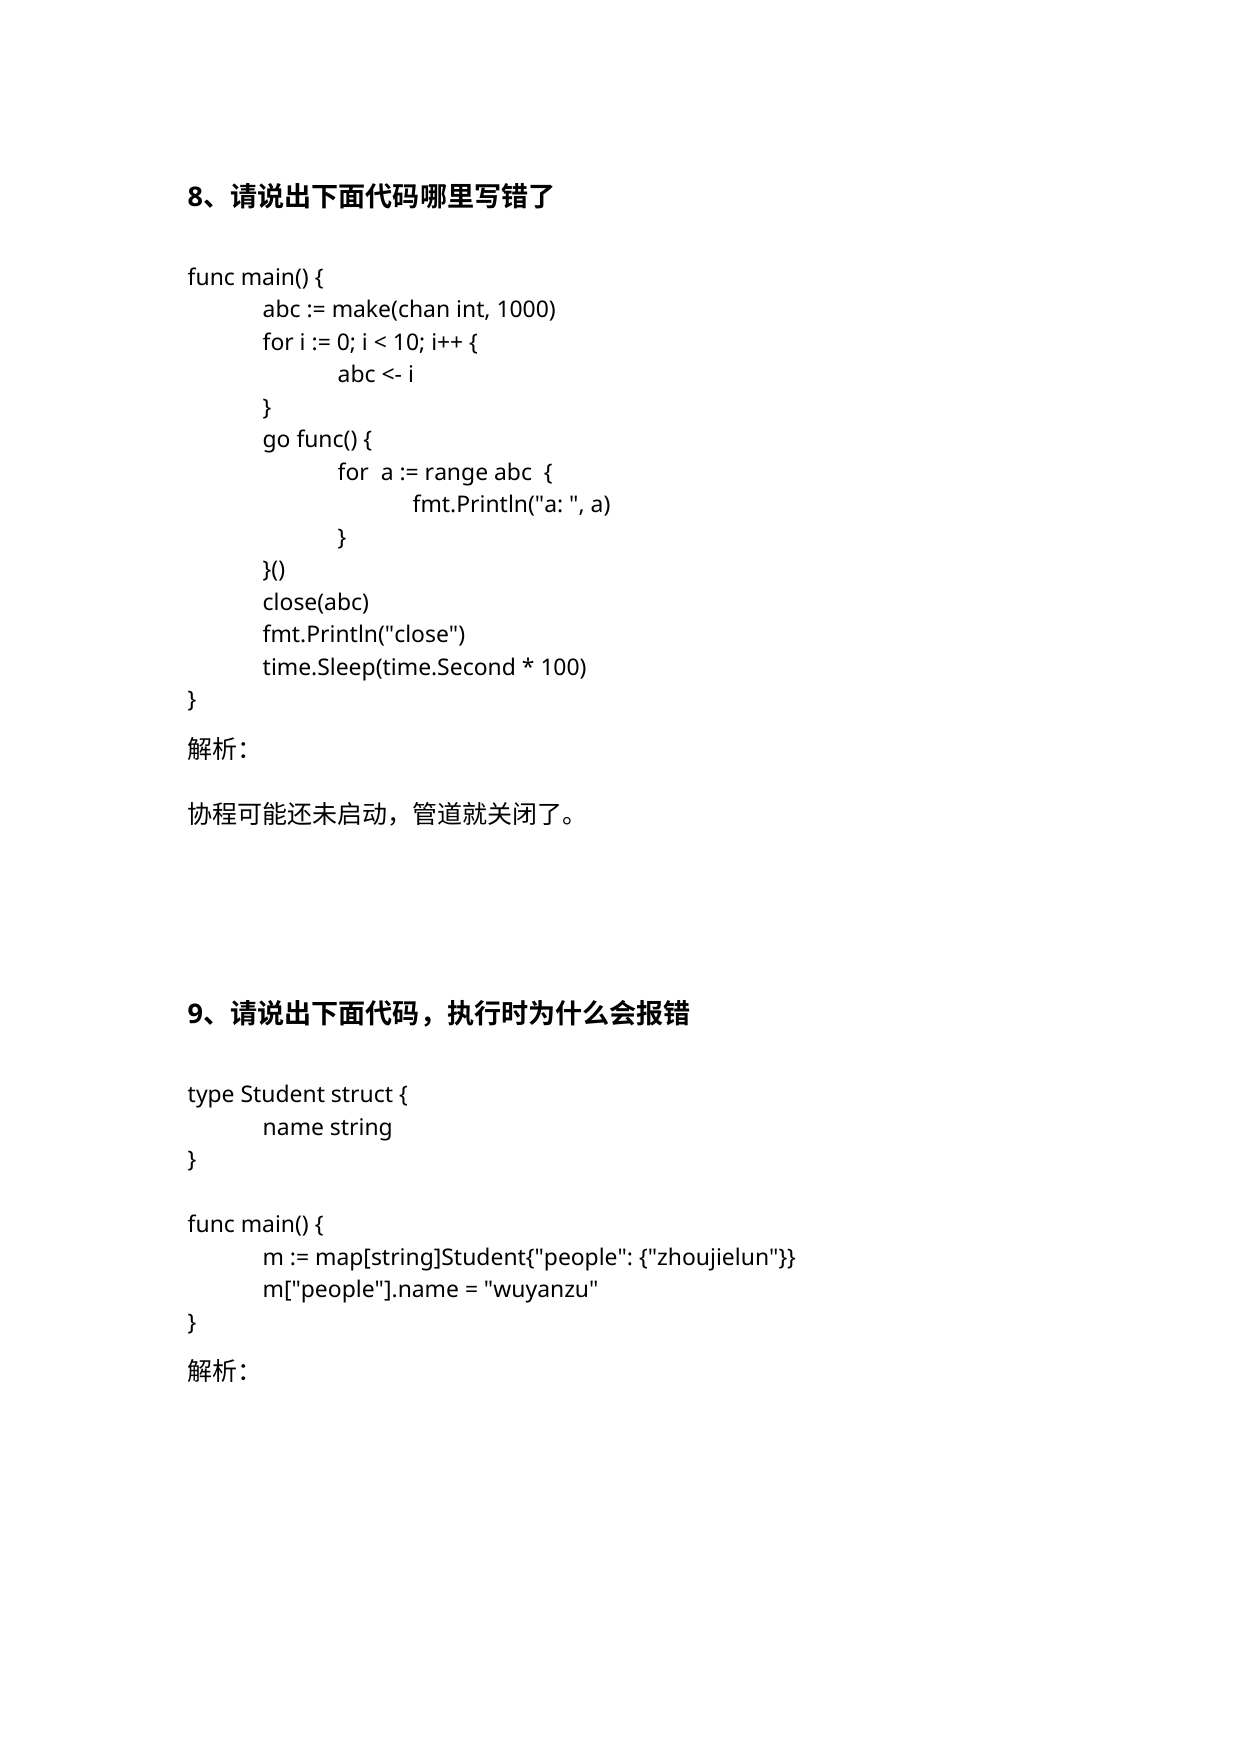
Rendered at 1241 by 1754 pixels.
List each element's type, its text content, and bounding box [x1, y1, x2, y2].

text m := map[string]Student{"people": {"zhoujielun"}} [187, 1240, 1053, 1272]
text abc := make(chan int, 1000) [187, 292, 1053, 325]
text } [187, 390, 1053, 422]
text time.Sleep(time.Second * 100) [187, 650, 1053, 682]
text 解析： [187, 715, 1053, 780]
text 9、请说出下面代码，执行时为什么会报错 [187, 979, 1053, 1044]
text for a := range abc { [187, 455, 1053, 487]
text } [187, 682, 1053, 715]
text go func() { [187, 422, 1053, 455]
text 协程可能还未启动，管道就关闭了。 [187, 780, 1053, 845]
text func main() { [187, 1207, 1053, 1240]
text abc <- i [187, 357, 1053, 390]
text }() [187, 552, 1053, 585]
text type Student struct { [187, 1077, 1053, 1110]
text close(abc) [187, 585, 1053, 617]
text for i := 0; i < 10; i++ { [187, 325, 1053, 357]
text name string [187, 1110, 1053, 1142]
text } [187, 520, 1053, 552]
text 8、请说出下面代码哪里写错了 [187, 162, 1053, 227]
text } [187, 1305, 1053, 1337]
text } [187, 1142, 1053, 1175]
text 解析： [187, 1337, 1053, 1402]
text fmt.Println("close") [187, 617, 1053, 650]
text func main() { [187, 260, 1053, 292]
text fmt.Println("a: ", a) [187, 487, 1053, 520]
text m["people"].name = "wuyanzu" [187, 1272, 1053, 1305]
